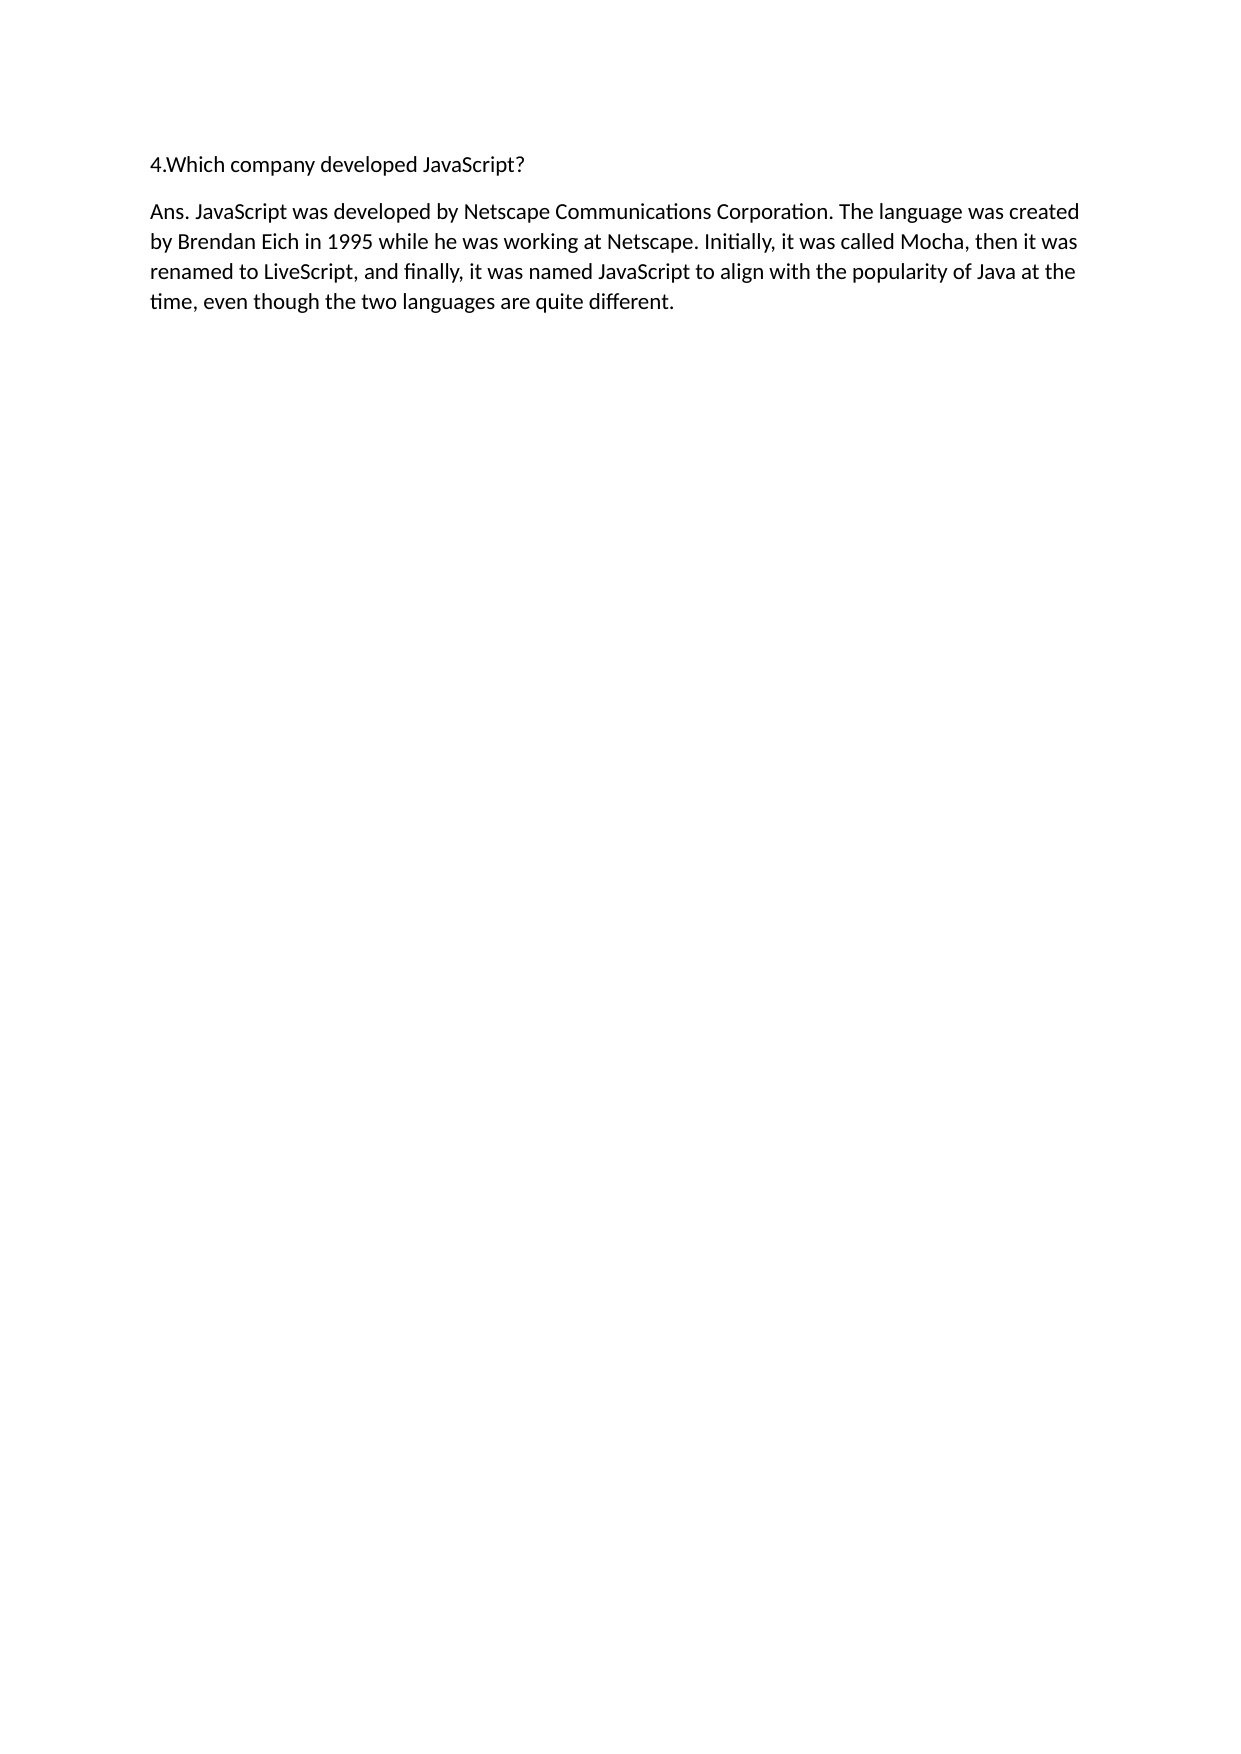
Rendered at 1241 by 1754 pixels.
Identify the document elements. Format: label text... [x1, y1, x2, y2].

text 4.Which company developed JavaScript? [150, 150, 1090, 178]
text Ans. JavaScript was developed by Netscape Communications Corporation. The language was created by Brendan Eich in 1995 while he was working at Netscape. Initially, it was called Mocha, then it was renamed to LiveScript, and finally, it was named JavaScript to align with the popularity of Java at the time, even though the two languages are quite different. [150, 197, 1090, 316]
